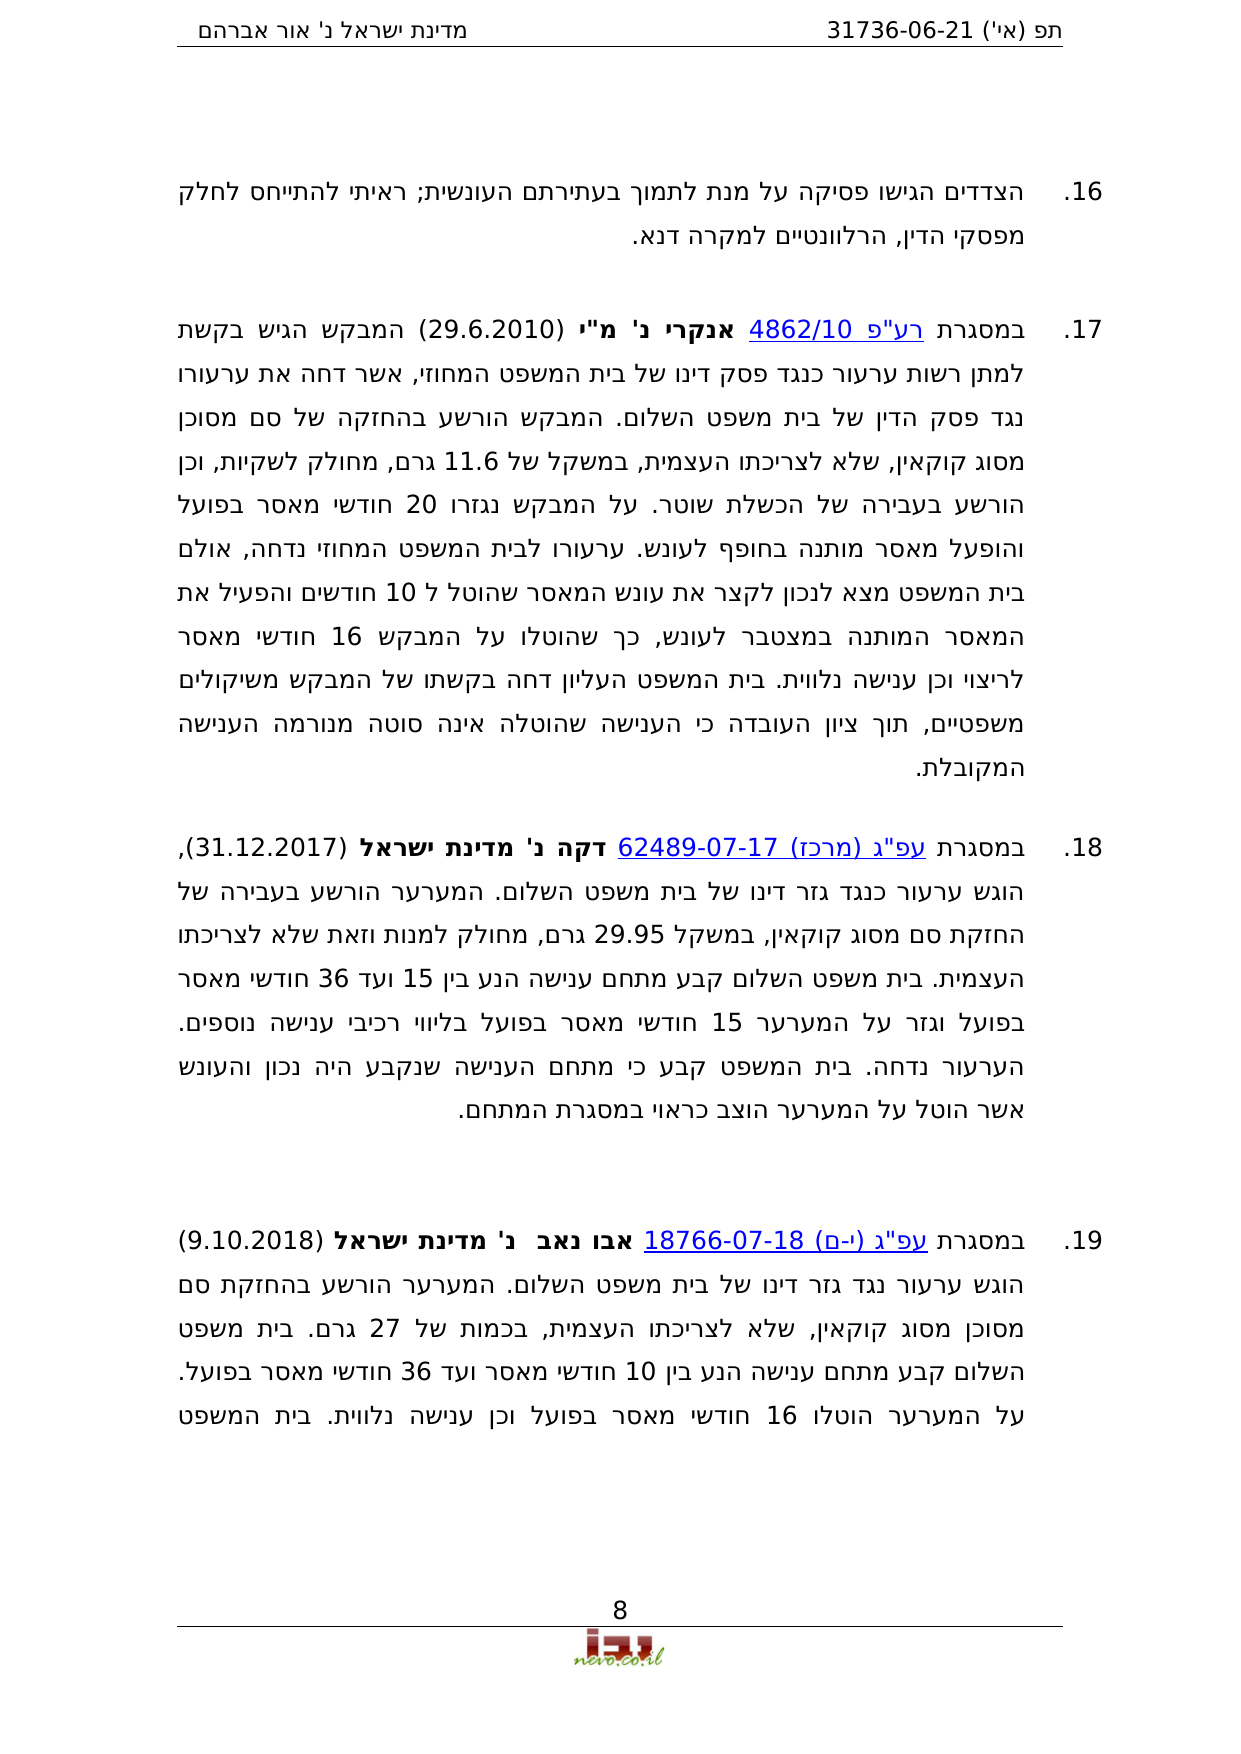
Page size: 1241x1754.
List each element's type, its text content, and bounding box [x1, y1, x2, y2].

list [177, 1226, 1063, 1431]
list במסגרת רע"פ 4862/10 אנקרי נ' מ"י (29.6.2010) המבקש הגיש בקשת למתן רשות ערעור כנגד פסק דינו של בית המשפט המחוזי, אשר דחה את ערעורו נגד פסק הדין של בית משפט השלום. המבקש הורשע בהחזקה של סם מסוכן מסוג קוקאין, שלא לצריכתו העצמית, במשקל של 11.6 גרם, מחולק לשקיות, וכן הורשע בעבירה של הכשלת שוטר. על המבקש נגזרו 20 חודשי מאסר בפועל והופעל מאסר מותנה בחופף לעונש. ערעורו לבית המשפט המחוזי נדחה, אולם בית המשפט מצא לנכון לקצר את עונש המאסר שהוטל ל 10 חודשים והפעיל את המאסר המותנה במצטבר לעונש, כך שהוטלו על המבקש 16 חודשי מאסר לריצוי וכן ענישה נלווית. בית המשפט העליון דחה בקשתו של המבקש משיקולים משפטיים, תוך ציון העובדה כי הענישה שהוטלה אינה סוטה מנורמה הענישה המקובלת. [177, 316, 1063, 782]
list במסגרת עפ"ג (מרכז) 62489-07-17 דקה נ' מדינת ישראל (31.12.2017), הוגש ערעור כנגד גזר דינו של בית משפט השלום. המערער הורשע בעבירה של החזקת סם מסוג קוקאין, במשקל 29.95 גרם, מחולק למנות וזאת שלא לצריכתו העצמית. בית משפט השלום קבע מתחם ענישה הנע בין 15 ועד 36 חודשי מאסר בפועל וגזר על המערער 15 חודשי מאסר בפועל בליווי רכיבי ענישה נוספים. הערעור נדחה. בית המשפט קבע כי מתחם הענישה שנקבע היה נכון והעונש אשר הוטל על המערער הוצב כראוי במסגרת המתחם. [177, 833, 1063, 1125]
list הצדדים הגישו פסיקה על מנת לתמוך בעתירתם העונשית; ראיתי להתייחס לחלק מפסקי הדין, הרלוונטיים למקרה דנא. [177, 177, 1063, 250]
picture [574, 1628, 666, 1667]
